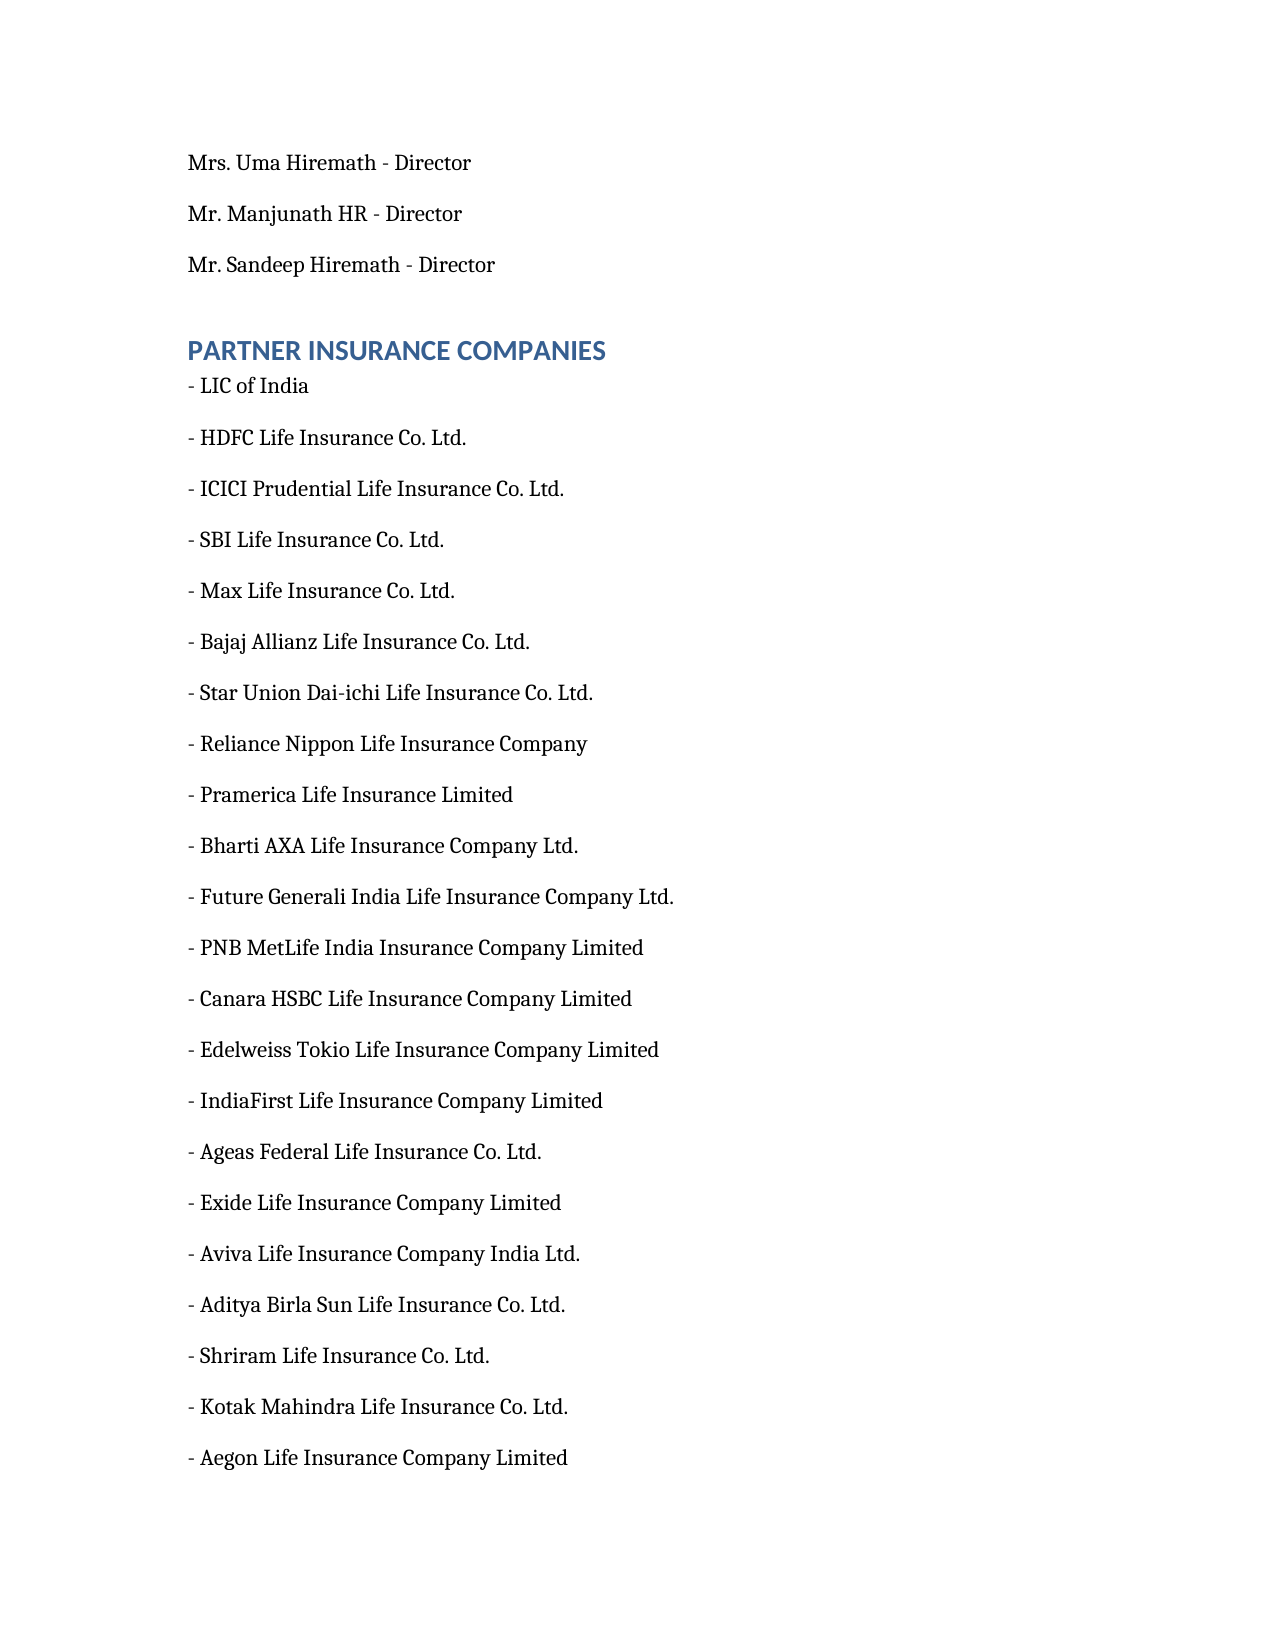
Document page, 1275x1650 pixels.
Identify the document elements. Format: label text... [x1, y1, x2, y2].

text - Canara HSBC Life Insurance Company Limited [187, 986, 1087, 1012]
text - Edelweiss Tokio Life Insurance Company Limited [187, 1037, 1087, 1063]
text - Ageas Federal Life Insurance Co. Ltd. [187, 1139, 1087, 1165]
text - Star Union Dai-ichi Life Insurance Co. Ltd. [187, 679, 1087, 706]
text - Max Life Insurance Co. Ltd. [187, 577, 1087, 604]
text - Kotak Mahindra Life Insurance Co. Ltd. [187, 1394, 1087, 1420]
text - IndiaFirst Life Insurance Company Limited [187, 1088, 1087, 1114]
text - LIC of India [187, 373, 1087, 399]
text - Aviva Life Insurance Company India Ltd. [187, 1241, 1087, 1267]
text - SBI Life Insurance Co. Ltd. [187, 526, 1087, 553]
text Mr. Sandeep Hiremath - Director [187, 252, 1087, 278]
text - Bharti AXA Life Insurance Company Ltd. [187, 833, 1087, 859]
text - Future Generali India Life Insurance Company Ltd. [187, 884, 1087, 910]
text - Bajaj Allianz Life Insurance Co. Ltd. [187, 628, 1087, 655]
text - Exide Life Insurance Company Limited [187, 1190, 1087, 1216]
text Mr. Manjunath HR - Director [187, 201, 1087, 227]
subtitle PARTNER INSURANCE COMPANIES [187, 332, 1087, 368]
text - Pramerica Life Insurance Limited [187, 782, 1087, 808]
text - ICICI Prudential Life Insurance Co. Ltd. [187, 475, 1087, 502]
text - Reliance Nippon Life Insurance Company [187, 731, 1087, 757]
text - Aditya Birla Sun Life Insurance Co. Ltd. [187, 1292, 1087, 1318]
text - HDFC Life Insurance Co. Ltd. [187, 424, 1087, 451]
text - PNB MetLife India Insurance Company Limited [187, 935, 1087, 961]
text - Aegon Life Insurance Company Limited [187, 1445, 1087, 1471]
text - Shriram Life Insurance Co. Ltd. [187, 1343, 1087, 1369]
text Mrs. Uma Hiremath - Director [187, 150, 1087, 176]
